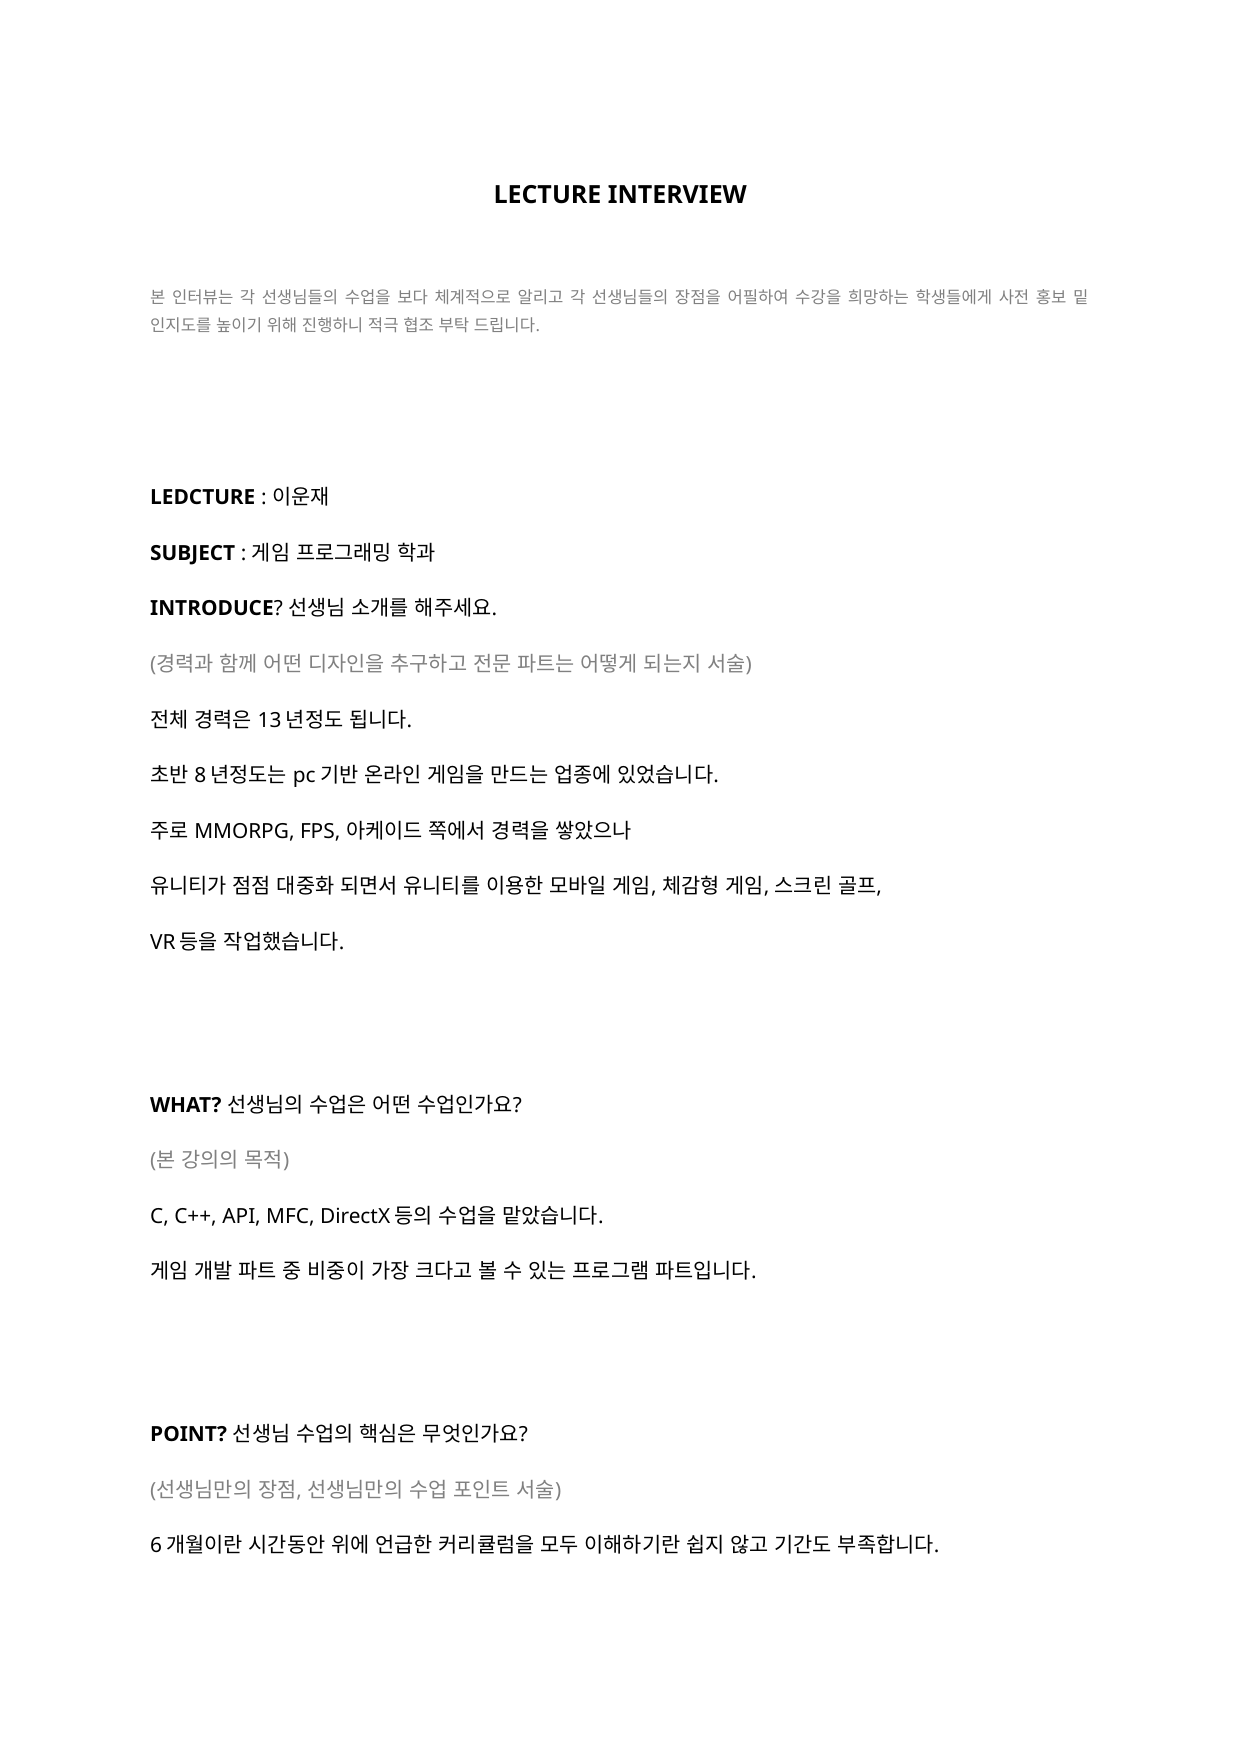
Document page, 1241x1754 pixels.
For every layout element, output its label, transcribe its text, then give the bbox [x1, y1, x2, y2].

text C, C++, API, MFC, DirectX등의 수업을 맡았습니다. [150, 1199, 1090, 1229]
text 전체 경력은 13년정도 됩니다. [150, 703, 1090, 733]
text 초반 8년정도는 pc기반 온라인 게임을 만드는 업종에 있었습니다. [150, 758, 1090, 789]
text 주로 MMORPG, FPS, 아케이드 쪽에서 경력을 쌓았으나 [150, 814, 1090, 844]
text POINT? 선생님 수업의 핵심은 무엇인가요? [150, 1417, 1090, 1448]
text 유니티가 점점 대중화 되면서 유니티를 이용한 모바일 게임, 체감형 게임, 스크린 골프, [150, 870, 1090, 900]
text (본 강의의 목적) [150, 1143, 1090, 1174]
text VR등을 작업했습니다. [150, 925, 1090, 956]
text 게임 개발 파트 중 비중이 가장 크다고 볼 수 있는 프로그램 파트입니다. [150, 1255, 1090, 1285]
text SUBJECT : 게임 프로그래밍 학과 [150, 536, 1090, 566]
text 본 인터뷰는 각 선생님들의 수업을 보다 체계적으로 알리고 각 선생님들의 장점을 어필하여 수강을 희망하는 학생들에게 사전 홍보 밑 인지도를 높이기 위해 진행하니 적극 협조 부탁 드립니다. [150, 284, 1090, 336]
text LEDCTURE : 이운재 [150, 480, 1090, 511]
text INTRODUCE? 선생님 소개를 해주세요. [150, 592, 1090, 622]
text LECTURE INTERVIEW [150, 177, 1090, 211]
text (경력과 함께 어떤 디자인을 추구하고 전문 파트는 어떻게 되는지 서술) [150, 647, 1090, 678]
text (선생님만의 장점, 선생님만의 수업 포인트 서술) [150, 1473, 1090, 1503]
text 6개월이란 시간동안 위에 언급한 커리큘럼을 모두 이해하기란 쉽지 않고 기간도 부족합니다. [150, 1528, 1090, 1559]
text WHAT? 선생님의 수업은 어떤 수업인가요? [150, 1088, 1090, 1118]
